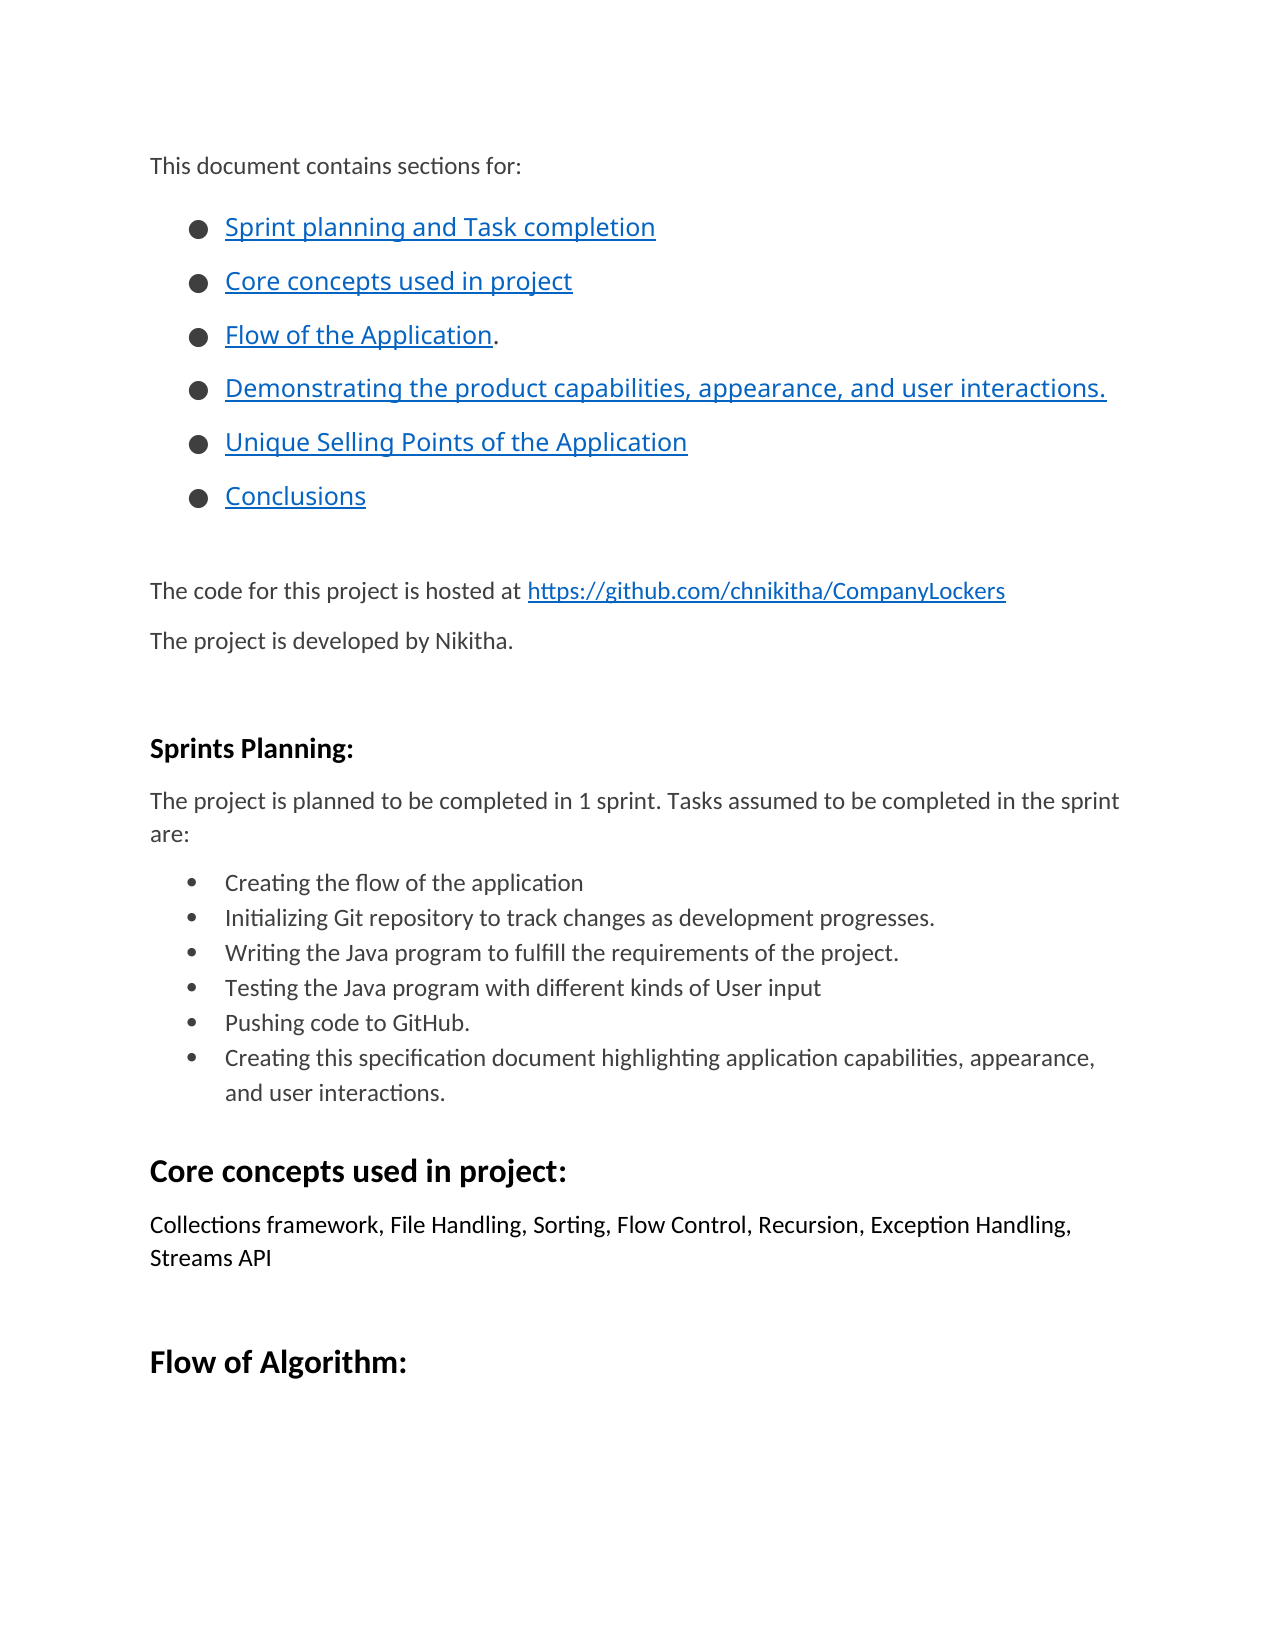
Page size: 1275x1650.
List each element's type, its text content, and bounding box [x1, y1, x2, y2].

list Pushing code to GitHub. [187, 1007, 1125, 1038]
text Collections framework, File Handling, Sorting, Flow Control, Recursion, Exception Handling, Streams API [150, 1209, 1125, 1273]
list Sprint planning and Task completion [187, 199, 1125, 251]
text The code for this project is hosted at https://github.com/chnikitha/CompanyLockers [150, 576, 1125, 606]
text The project is planned to be completed in 1 sprint. Tasks assumed to be completed in the sprint are: [150, 785, 1125, 848]
list Flow of the Application. [187, 307, 1125, 358]
list Unique Selling Points of the Application [187, 414, 1125, 466]
list Core concepts used in project [187, 253, 1125, 304]
text Flow of Algorithm: [150, 1341, 1125, 1382]
list Conclusions [187, 468, 1125, 519]
list Creating the flow of the application [187, 867, 1125, 898]
list Initializing Git repository to track changes as development progresses. [187, 902, 1125, 933]
text Sprints Planning: [150, 730, 1125, 765]
list Creating this specification document highlighting application capabilities, appearance, and user interactions. [187, 1042, 1125, 1108]
subtitle Core concepts used in project: [150, 1150, 1125, 1191]
text The project is developed by Nikitha. [150, 625, 1125, 656]
list Testing the Java program with different kinds of User input [187, 972, 1125, 1003]
list Writing the Java program to fulfill the requirements of the project. [187, 937, 1125, 968]
text This document contains sections for: [150, 150, 1125, 181]
list Demonstrating the product capabilities, appearance, and user interactions. [187, 361, 1125, 412]
